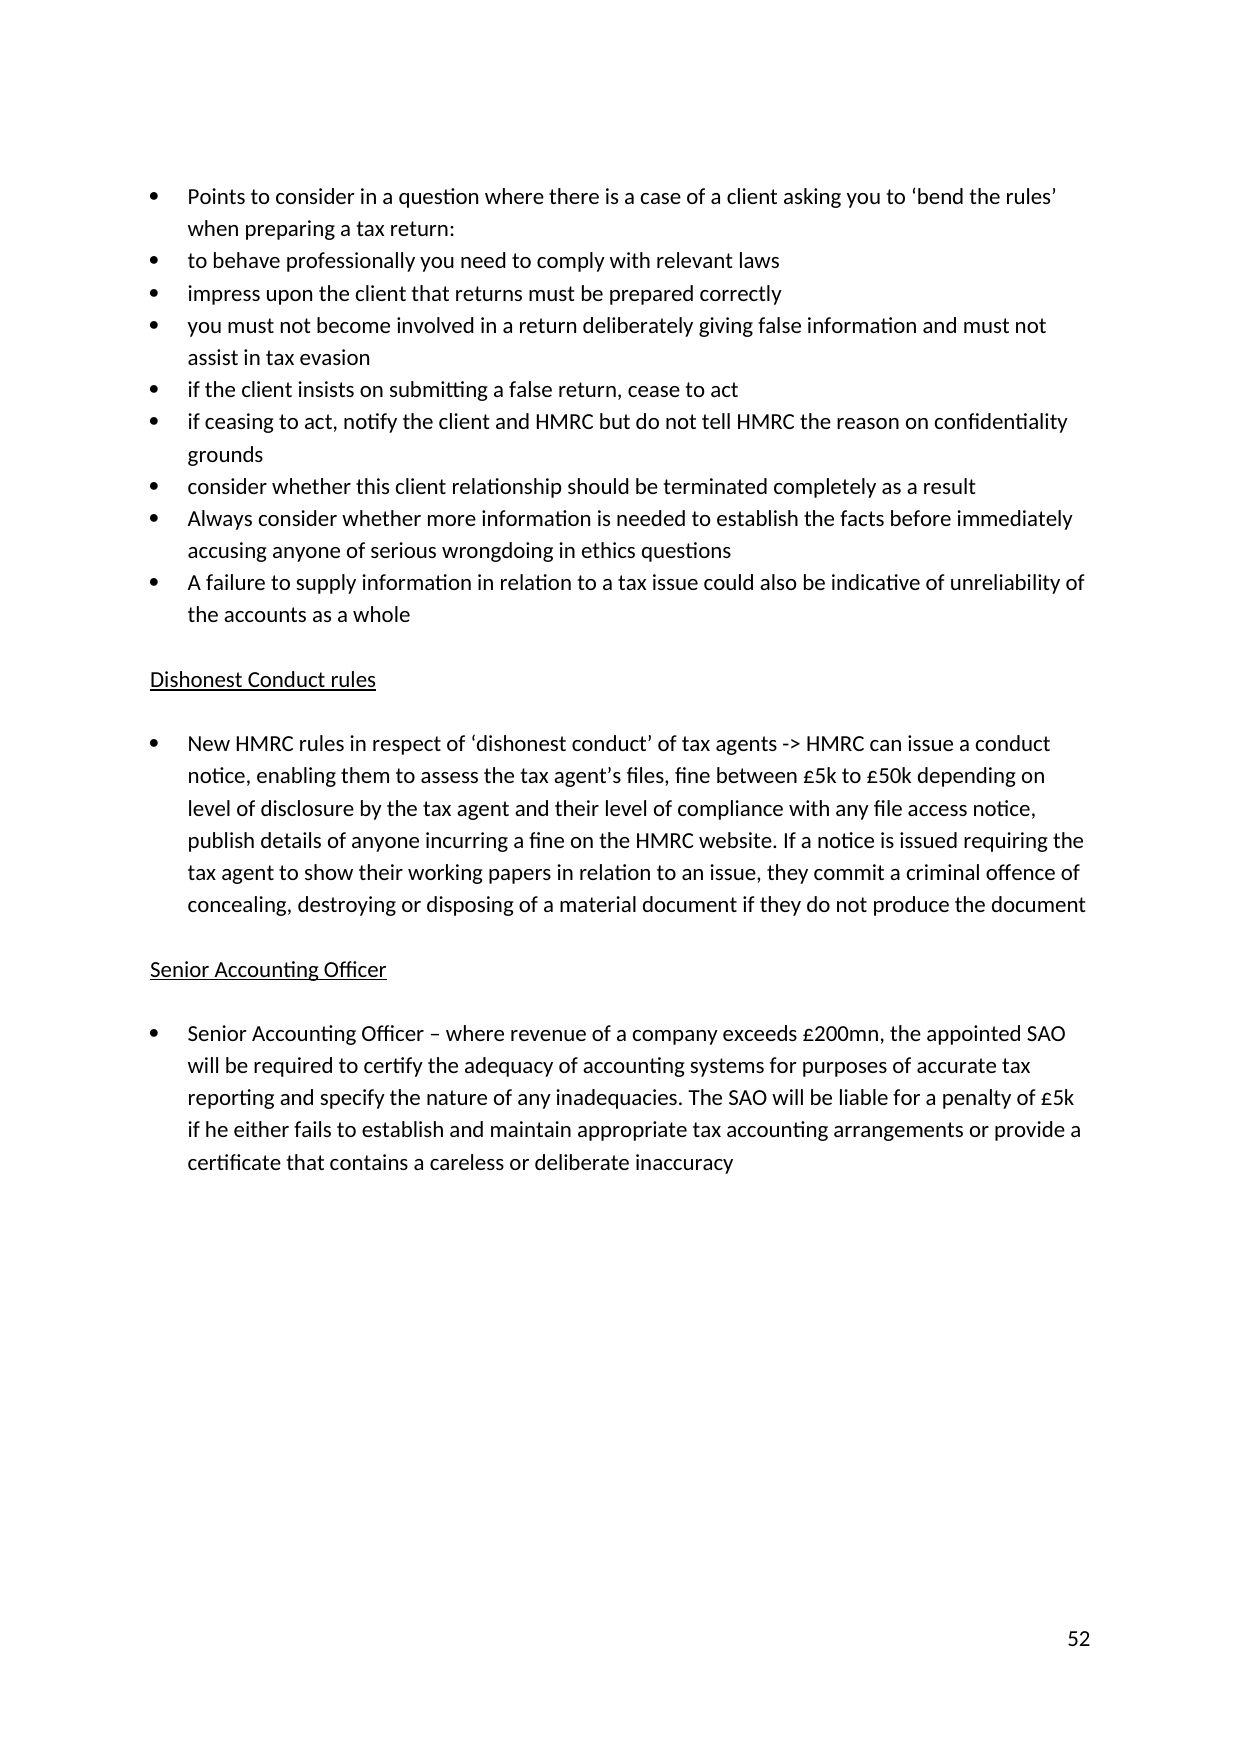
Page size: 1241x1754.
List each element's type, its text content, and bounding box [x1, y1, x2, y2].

list Senior Accounting Officer – where revenue of a company exceeds £200mn, the appointed SAO will be required to certify the adequacy of accounting systems for purposes of accurate tax reporting and specify the nature of any inadequacies. The SAO will be liable for a penalty of £5k if he either fails to establish and maintain appropriate tax accounting arrangements or provide a certificate that contains a careless or deliberate inaccuracy [150, 1019, 1090, 1176]
list to behave professionally you need to comply with relevant laws [150, 247, 1090, 274]
list Points to consider in a question where there is a case of a client asking you to ‘bend the rules’ when preparing a tax return: [150, 182, 1090, 242]
list consider whether this client relationship should be terminated completely as a result [150, 472, 1090, 500]
list Senior Accounting Officer [150, 955, 1090, 983]
list impress upon the client that returns must be prepared correctly [150, 279, 1090, 307]
list if the client insists on submitting a false return, cease to act [150, 375, 1090, 403]
list Always consider whether more information is needed to establish the facts before immediately accusing anyone of serious wrongdoing in ethics questions [150, 504, 1090, 564]
list Dishonest Conduct rules [150, 665, 1090, 693]
list A failure to supply information in relation to a tax issue could also be indicative of unreliability of the accounts as a whole [150, 568, 1090, 629]
list New HMRC rules in respect of ‘dishonest conduct’ of tax agents -> HMRC can issue a conduct notice, enabling them to assess the tax agent’s files, fine between £5k to £50k depending on level of disclosure by the tax agent and their level of compliance with any file access notice, publish details of anyone incurring a fine on the HMRC website. If a notice is issued requiring the tax agent to show their working papers in relation to an issue, they commit a criminal offence of concealing, destroying or disposing of a material document if they do not produce the document [150, 729, 1090, 918]
list if ceasing to act, notify the client and HMRC but do not tell HMRC the reason on confidentiality grounds [150, 407, 1090, 468]
list you must not become involved in a return deliberately giving false information and must not assist in tax evasion [150, 311, 1090, 371]
